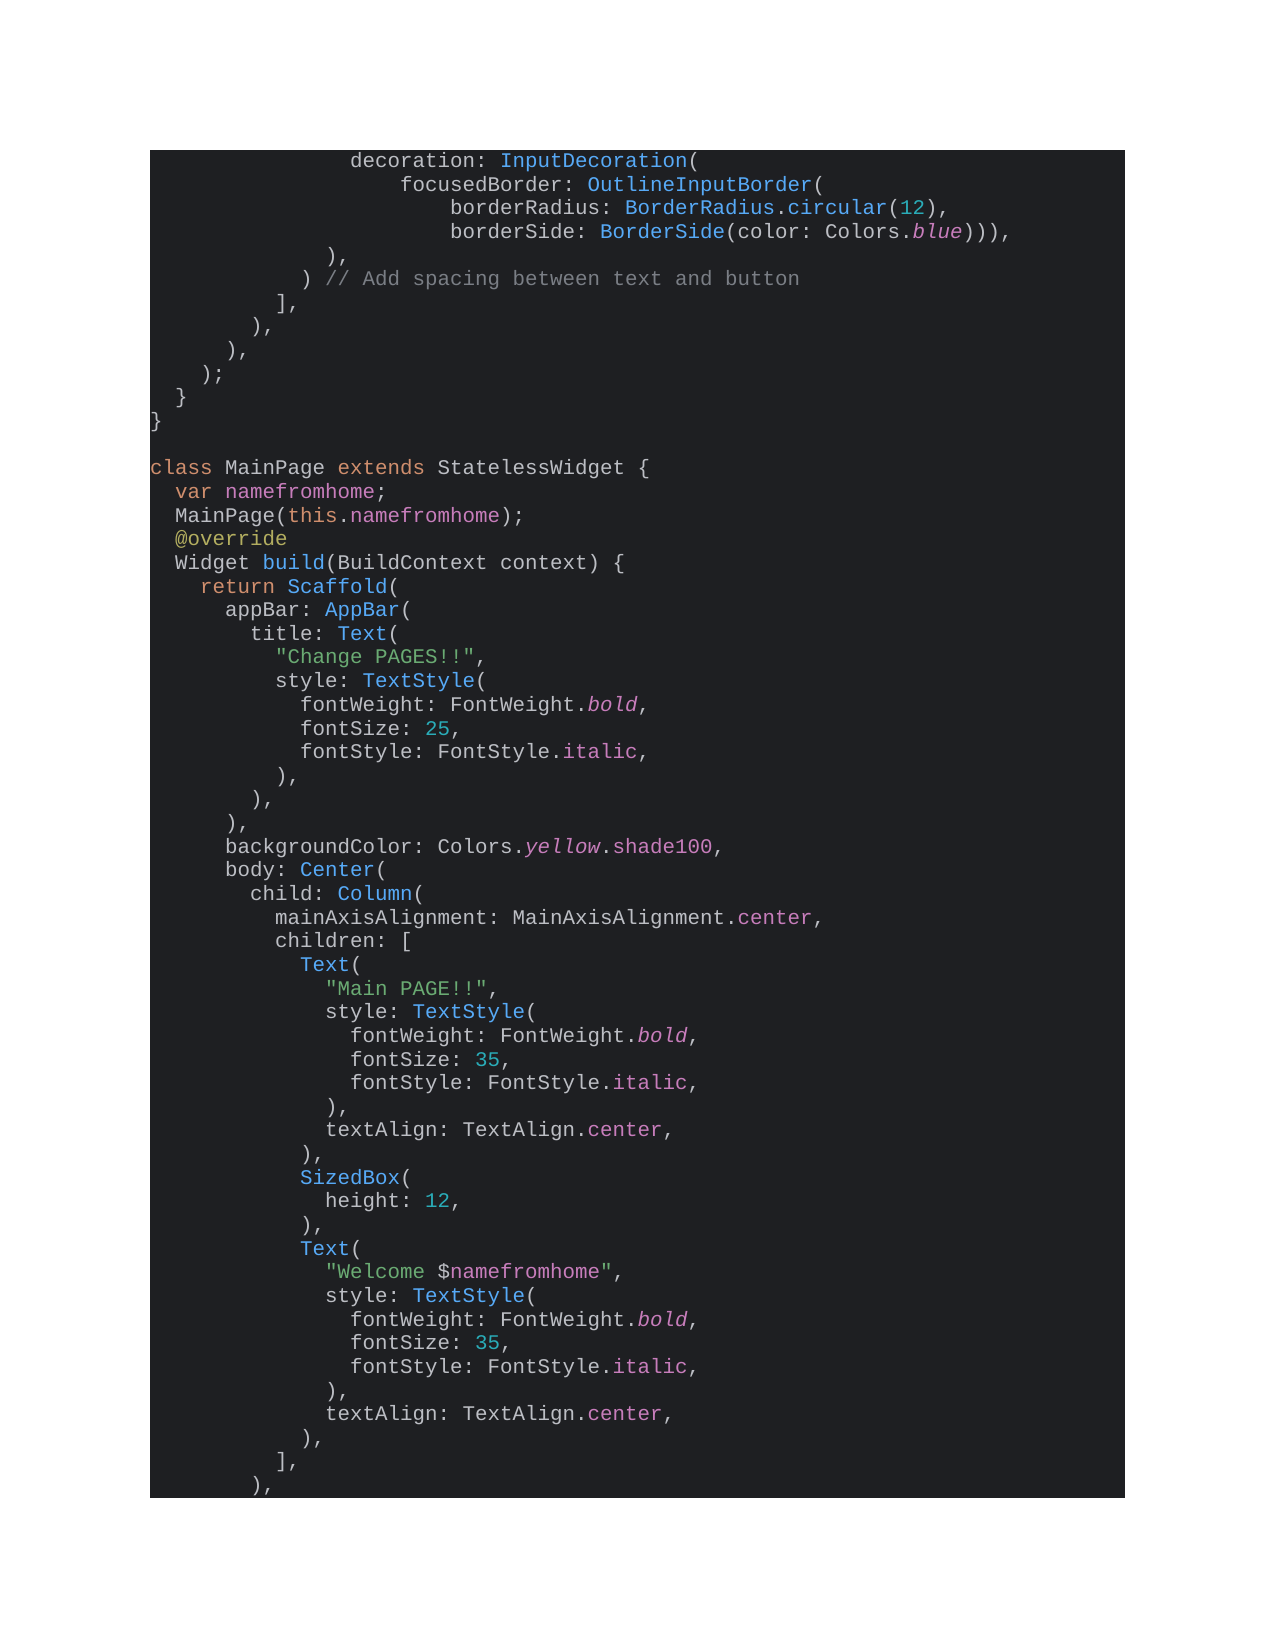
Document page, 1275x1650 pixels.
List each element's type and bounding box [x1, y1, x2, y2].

text [150, 150, 1125, 1498]
